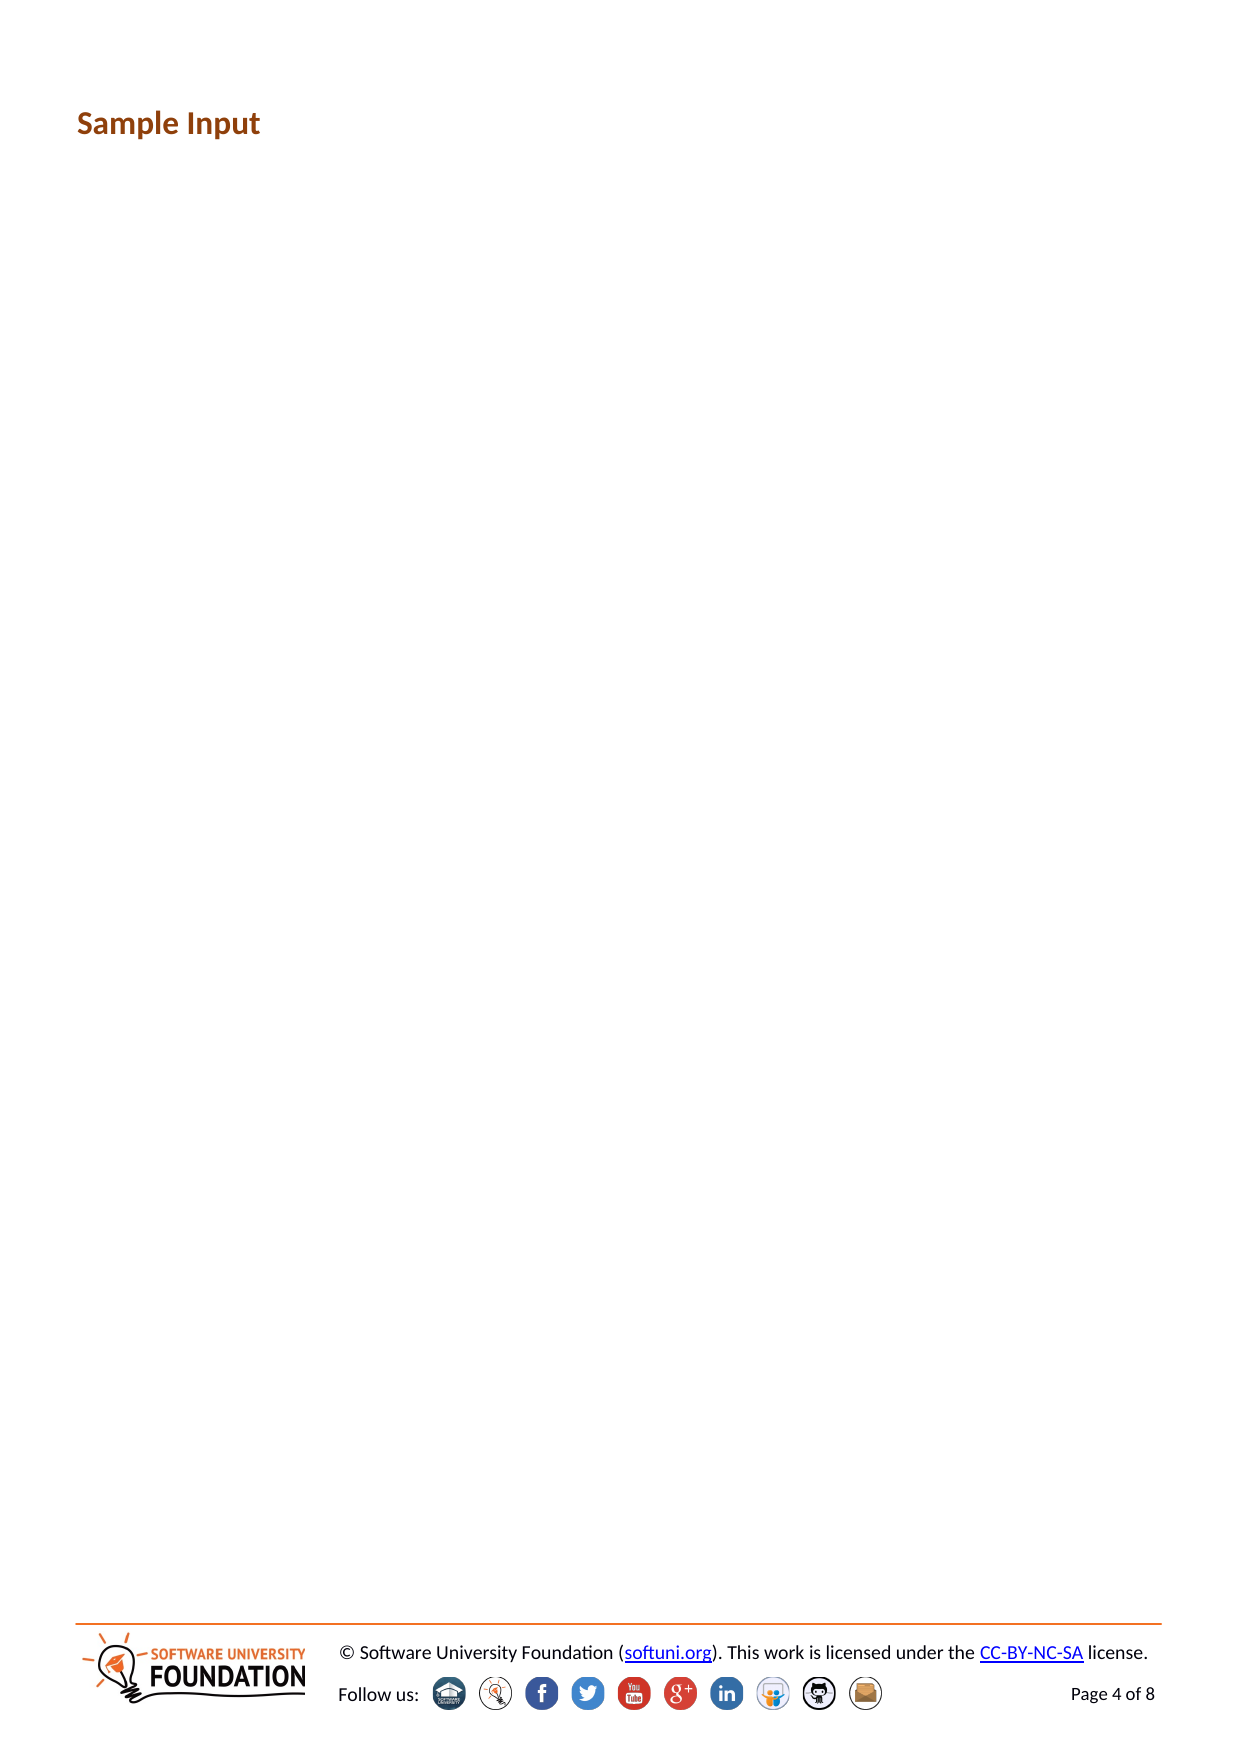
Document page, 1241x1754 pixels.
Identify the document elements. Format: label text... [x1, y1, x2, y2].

picture [617, 1677, 651, 1710]
picture [479, 1677, 512, 1710]
picture [81, 1631, 305, 1704]
picture [756, 1677, 790, 1710]
picture [525, 1677, 559, 1710]
picture [432, 1677, 466, 1710]
picture [664, 1677, 697, 1710]
picture [802, 1677, 836, 1710]
picture [571, 1677, 605, 1710]
subtitle Sample Input [77, 102, 1163, 143]
picture [710, 1677, 744, 1710]
picture [849, 1677, 882, 1710]
